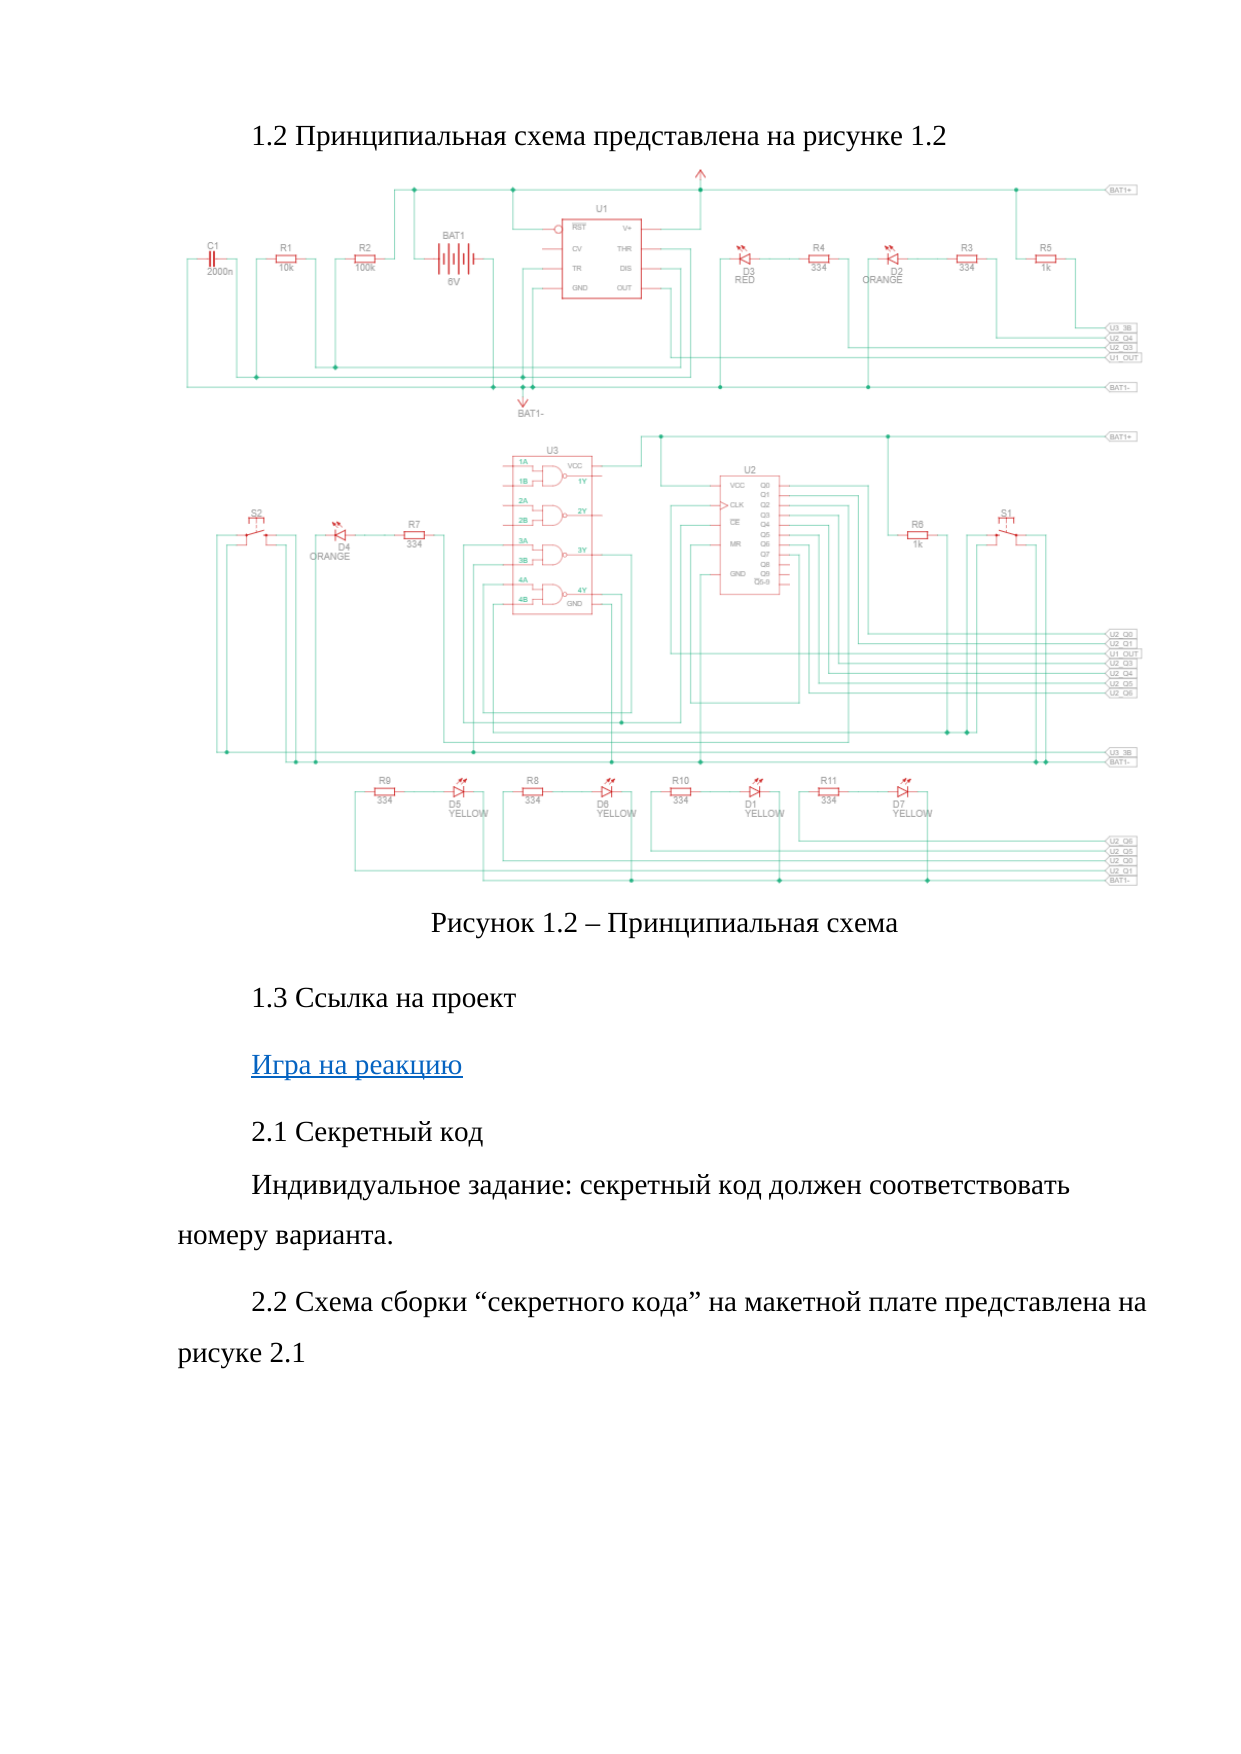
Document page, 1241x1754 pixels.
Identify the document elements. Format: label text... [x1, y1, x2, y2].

text 2.2 Схема сборки “секретного кода” на макетной плате представлена на рисуке 2.1 [177, 1284, 1152, 1368]
list Принципиальная схема представлена на рисунке 1.2 [251, 118, 1152, 152]
text Игра на реакцию [251, 1047, 1152, 1081]
list Ссылка на проект [251, 980, 1152, 1014]
text Индивидуальное задание: секретный код должен соответствовать номеру варианта. [177, 1167, 1152, 1251]
text Рисунок 1.2 – Принципиальная схема [177, 905, 1152, 938]
text 2.1 Секретный код [177, 1114, 1152, 1148]
picture [177, 168, 1152, 891]
